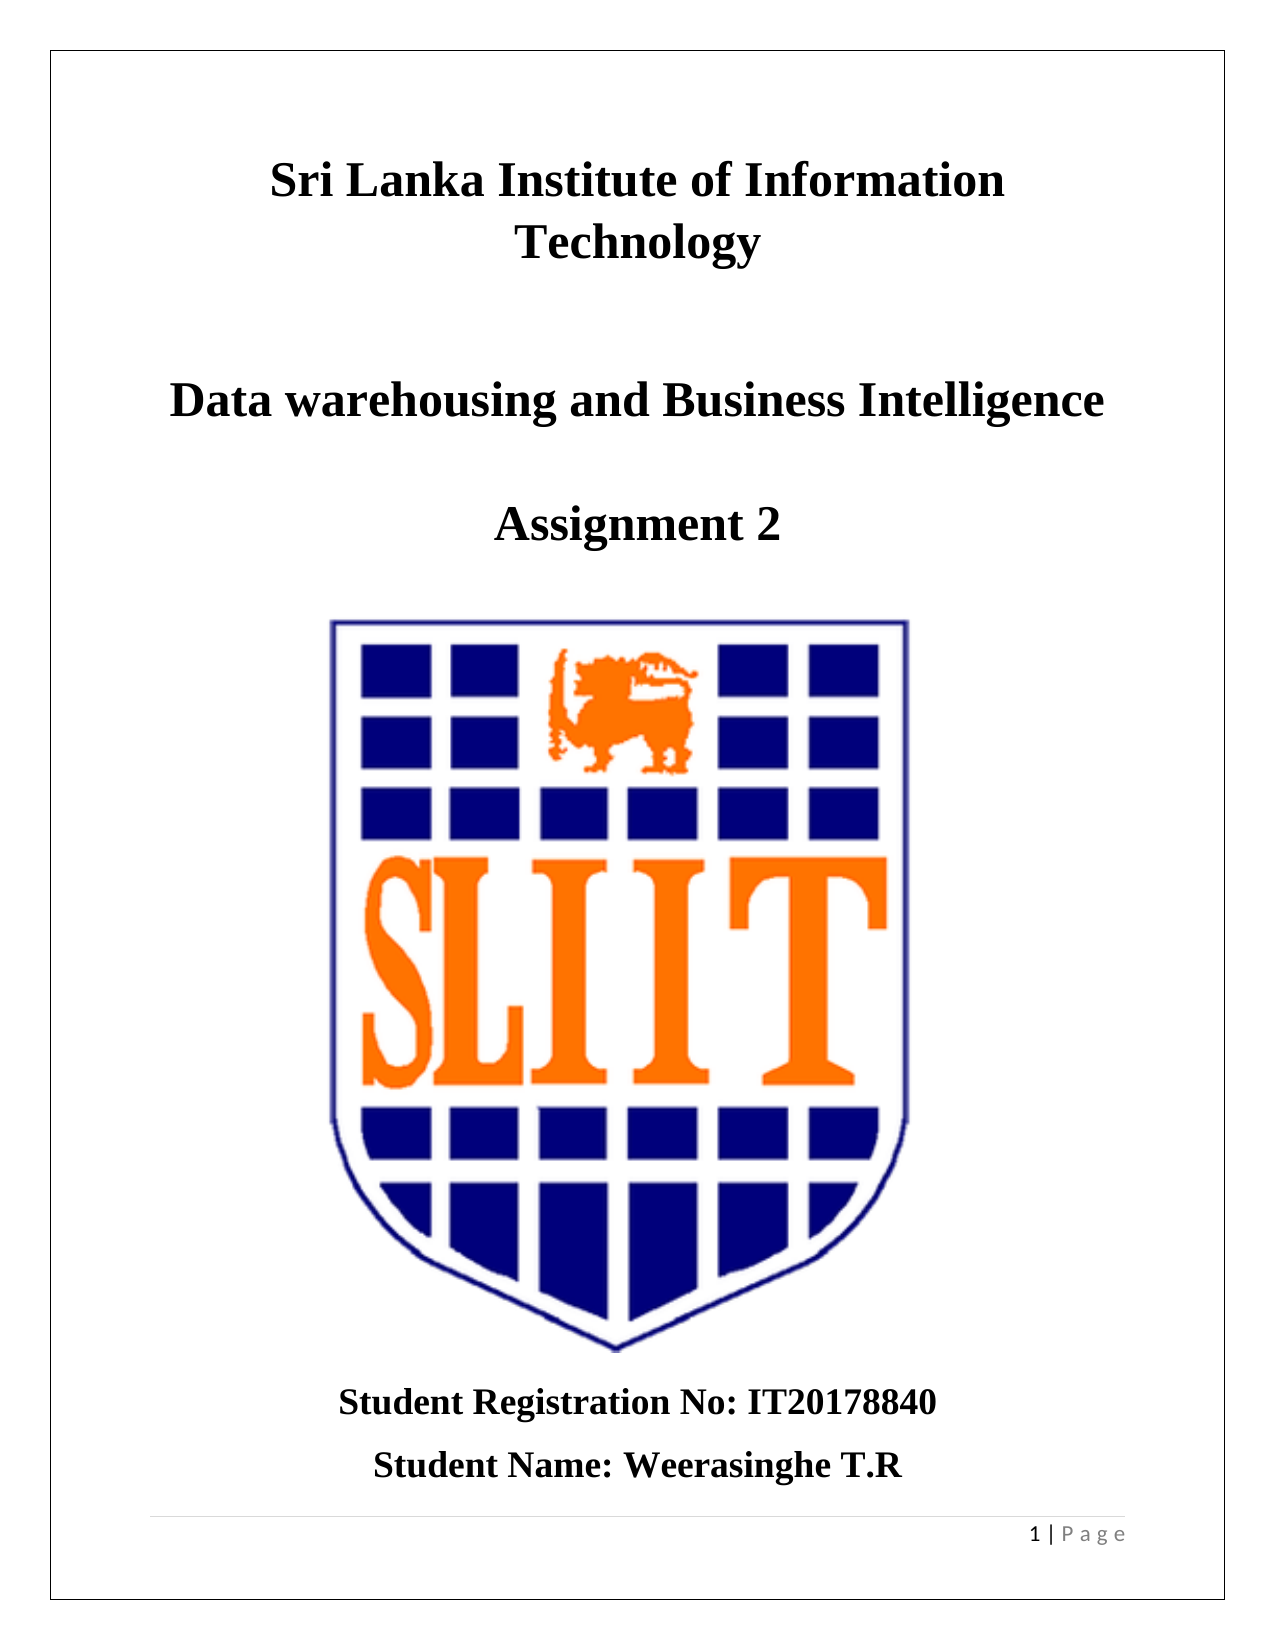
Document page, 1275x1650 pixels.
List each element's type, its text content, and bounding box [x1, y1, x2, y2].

text Student Name: Weerasinghe T.R [150, 1442, 1125, 1486]
text Student Registration No: IT20178840 [150, 1379, 1125, 1422]
text Data warehousing and Business Intelligence [150, 369, 1125, 427]
picture [326, 616, 914, 1353]
text Sri Lanka Institute of Information Technology [150, 150, 1125, 269]
text Assignment 2 [150, 493, 1125, 551]
